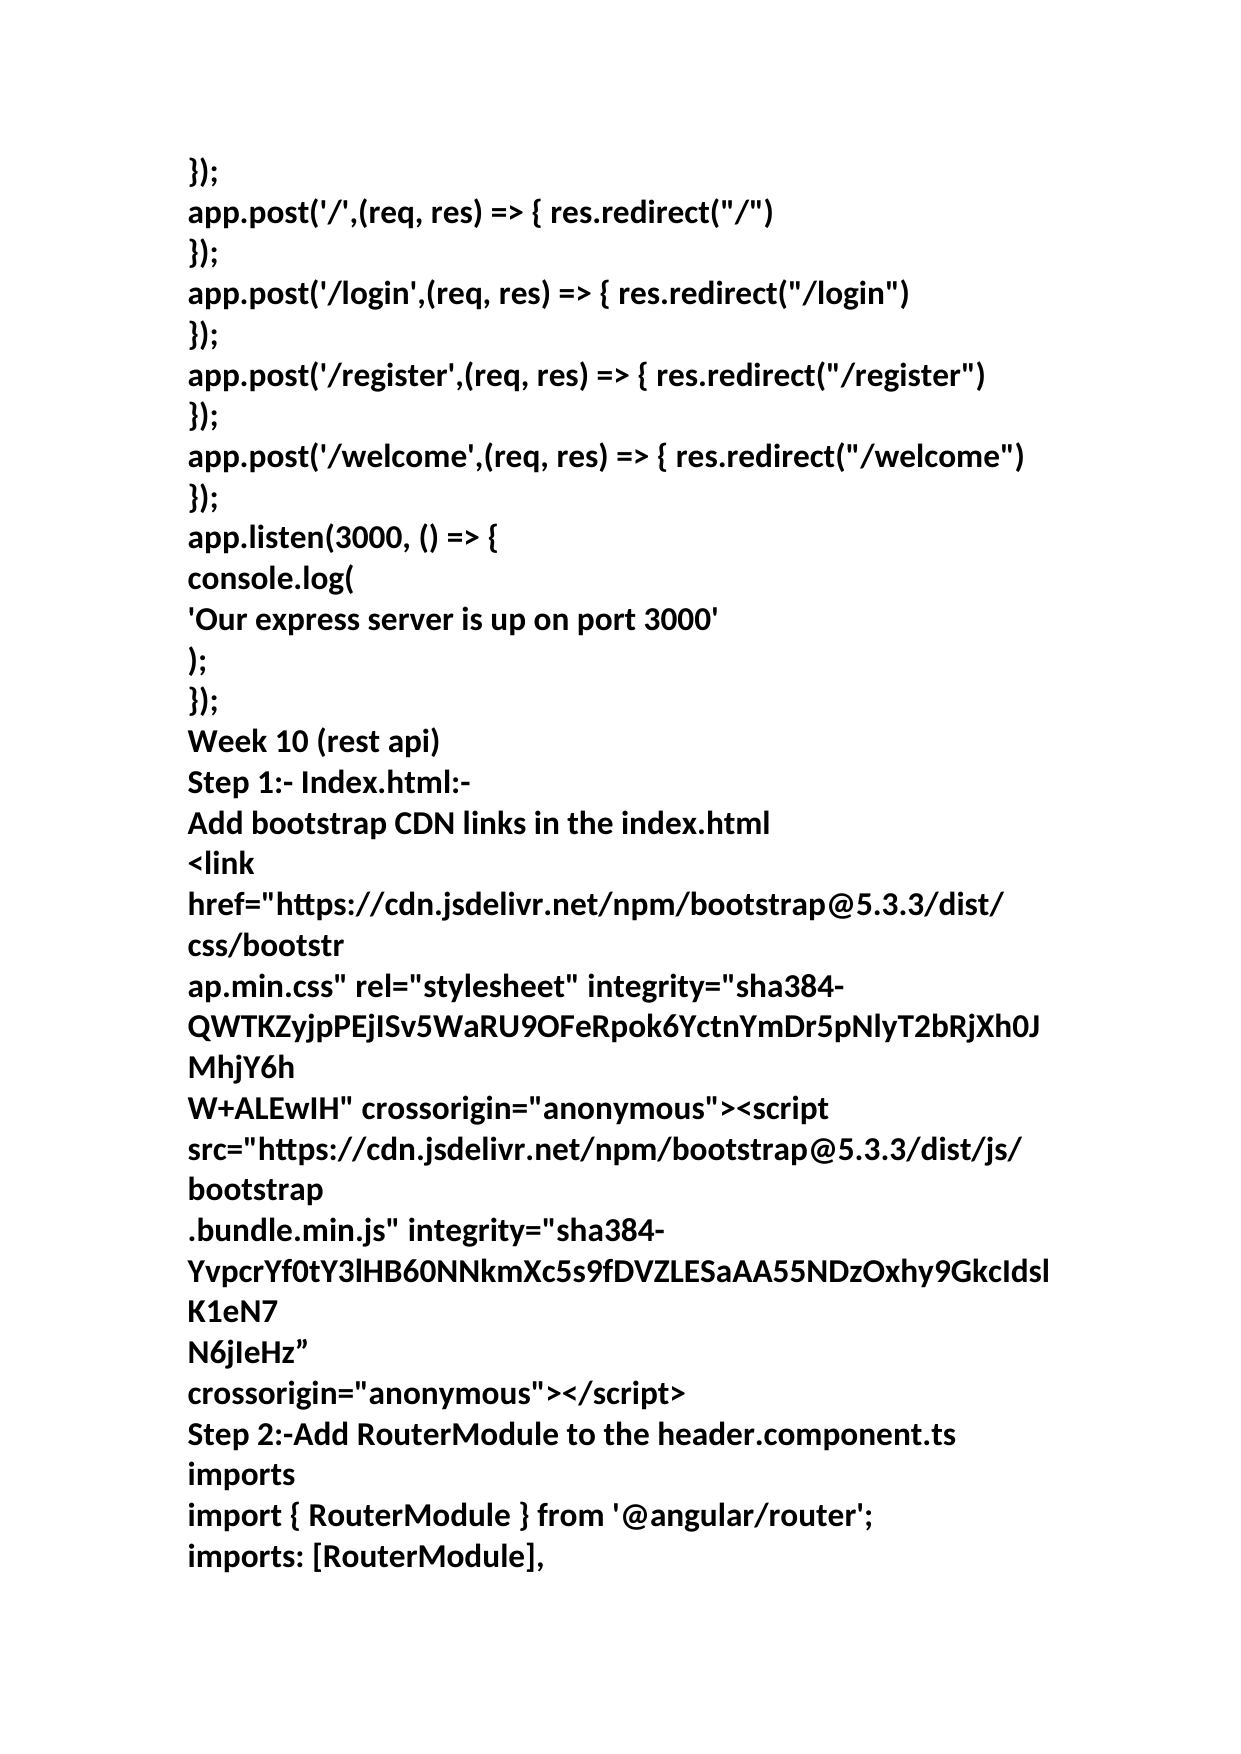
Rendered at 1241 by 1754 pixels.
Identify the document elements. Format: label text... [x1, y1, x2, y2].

text app.post('/',(req, res) => { res.redirect("/") [187, 191, 1053, 231]
text .bundle.min.js" integrity="sha384- [187, 1209, 1053, 1250]
text crossorigin="anonymous"></script> [187, 1372, 1053, 1413]
text src="https://cdn.jsdelivr.net/npm/bootstrap@5.3.3/dist/js/bootstrap [187, 1127, 1053, 1209]
text import { RouterModule } from '@angular/router'; [187, 1494, 1053, 1535]
text app.post('/welcome',(req, res) => { res.redirect("/welcome") [187, 435, 1053, 476]
text console.log( [187, 557, 1053, 598]
text }); [187, 679, 1053, 720]
text ); [187, 639, 1053, 679]
text 'Our express server is up on port 3000' [187, 598, 1053, 639]
text app.listen(3000, () => { [187, 517, 1053, 557]
text W+ALEwIH" crossorigin="anonymous"><script [187, 1087, 1053, 1127]
text Step 2:-Add RouterModule to the header.component.ts imports [187, 1413, 1053, 1494]
text }); [187, 231, 1053, 272]
text Add bootstrap CDN links in the index.html [187, 802, 1053, 842]
text }); [187, 150, 1053, 191]
text N6jIeHz” [187, 1331, 1053, 1372]
text }); [187, 313, 1053, 354]
text YvpcrYf0tY3lHB60NNkmXc5s9fDVZLESaAA55NDzOxhy9GkcIdslK1eN7 [187, 1250, 1053, 1331]
text Step 1:- Index.html:- [187, 761, 1053, 802]
text imports: [RouterModule], [187, 1535, 1053, 1576]
text Week 10 (rest api) [187, 720, 1053, 761]
text app.post('/register',(req, res) => { res.redirect("/register") [187, 354, 1053, 394]
text QWTKZyjpPEjISv5WaRU9OFeRpok6YctnYmDr5pNlyT2bRjXh0JMhjY6h [187, 1005, 1053, 1087]
text <link [187, 842, 1053, 883]
text app.post('/login',(req, res) => { res.redirect("/login") [187, 272, 1053, 313]
text href="https://cdn.jsdelivr.net/npm/bootstrap@5.3.3/dist/css/bootstr [187, 883, 1053, 964]
text }); [187, 394, 1053, 435]
text ap.min.css" rel="stylesheet" integrity="sha384- [187, 964, 1053, 1005]
text }); [187, 476, 1053, 517]
